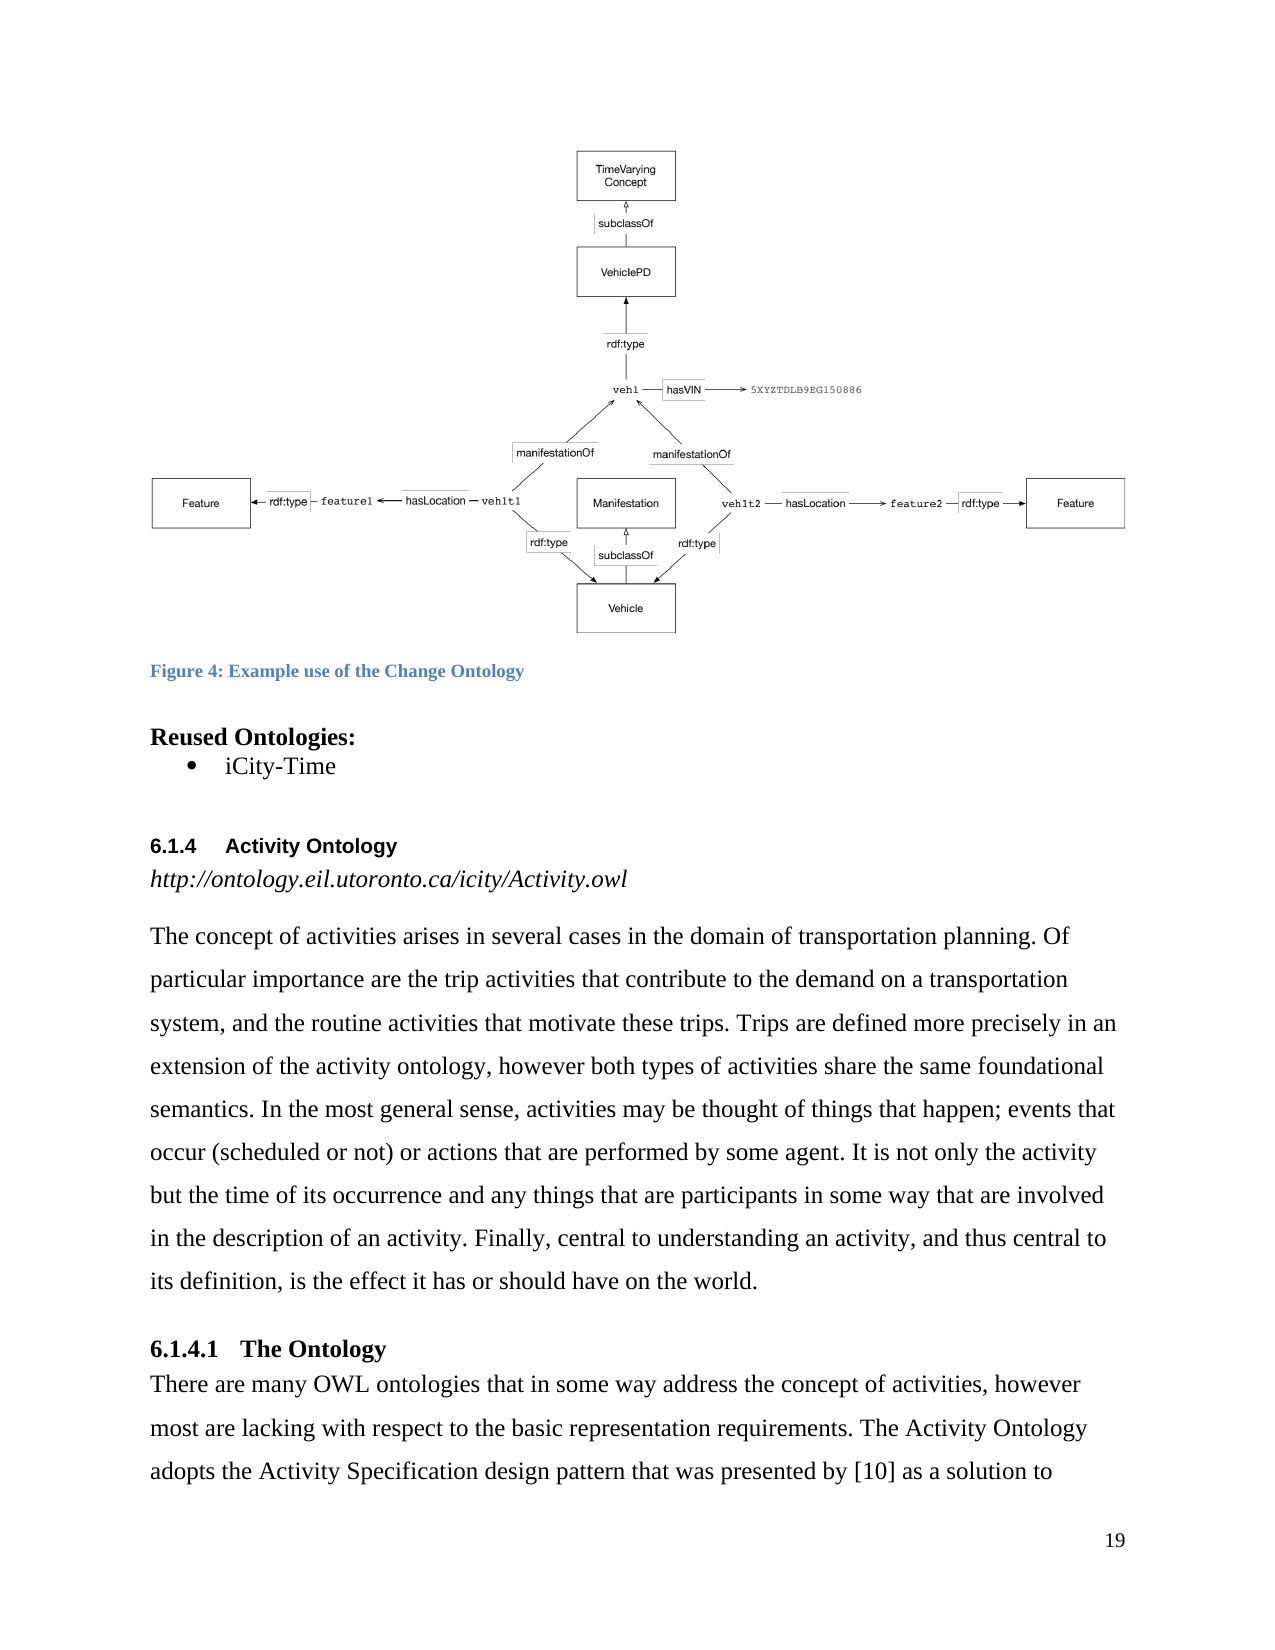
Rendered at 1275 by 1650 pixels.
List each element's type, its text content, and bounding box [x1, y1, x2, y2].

subtitle The Ontology [150, 1334, 1125, 1363]
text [150, 1369, 1125, 1484]
text The concept of activities arises in several cases in the domain of transportation planning. Of particular importance are the trip activities that contribute to the demand on a transportation system, and the routine activities that motivate these trips. Trips are defined more precisely in an extension of the activity ontology, however both types of activities share the same foundational semantics. In the most general sense, activities may be thought of things that happen; events that occur (scheduled or not) or actions that are performed by some agent. It is not only the activity but the time of its occurrence and any things that are participants in some way that are involved in the description of an activity. Finally, central to understanding an activity, and thus central to its definition, is the effect it has or should have on the world. [150, 921, 1125, 1295]
text Reused Ontologies: [150, 722, 1125, 751]
text http://ontology.eil.utoronto.ca/icity/Activity.owl [150, 864, 1125, 893]
subtitle Activity Ontology [150, 834, 1125, 858]
list iCity-Time [187, 751, 1125, 780]
